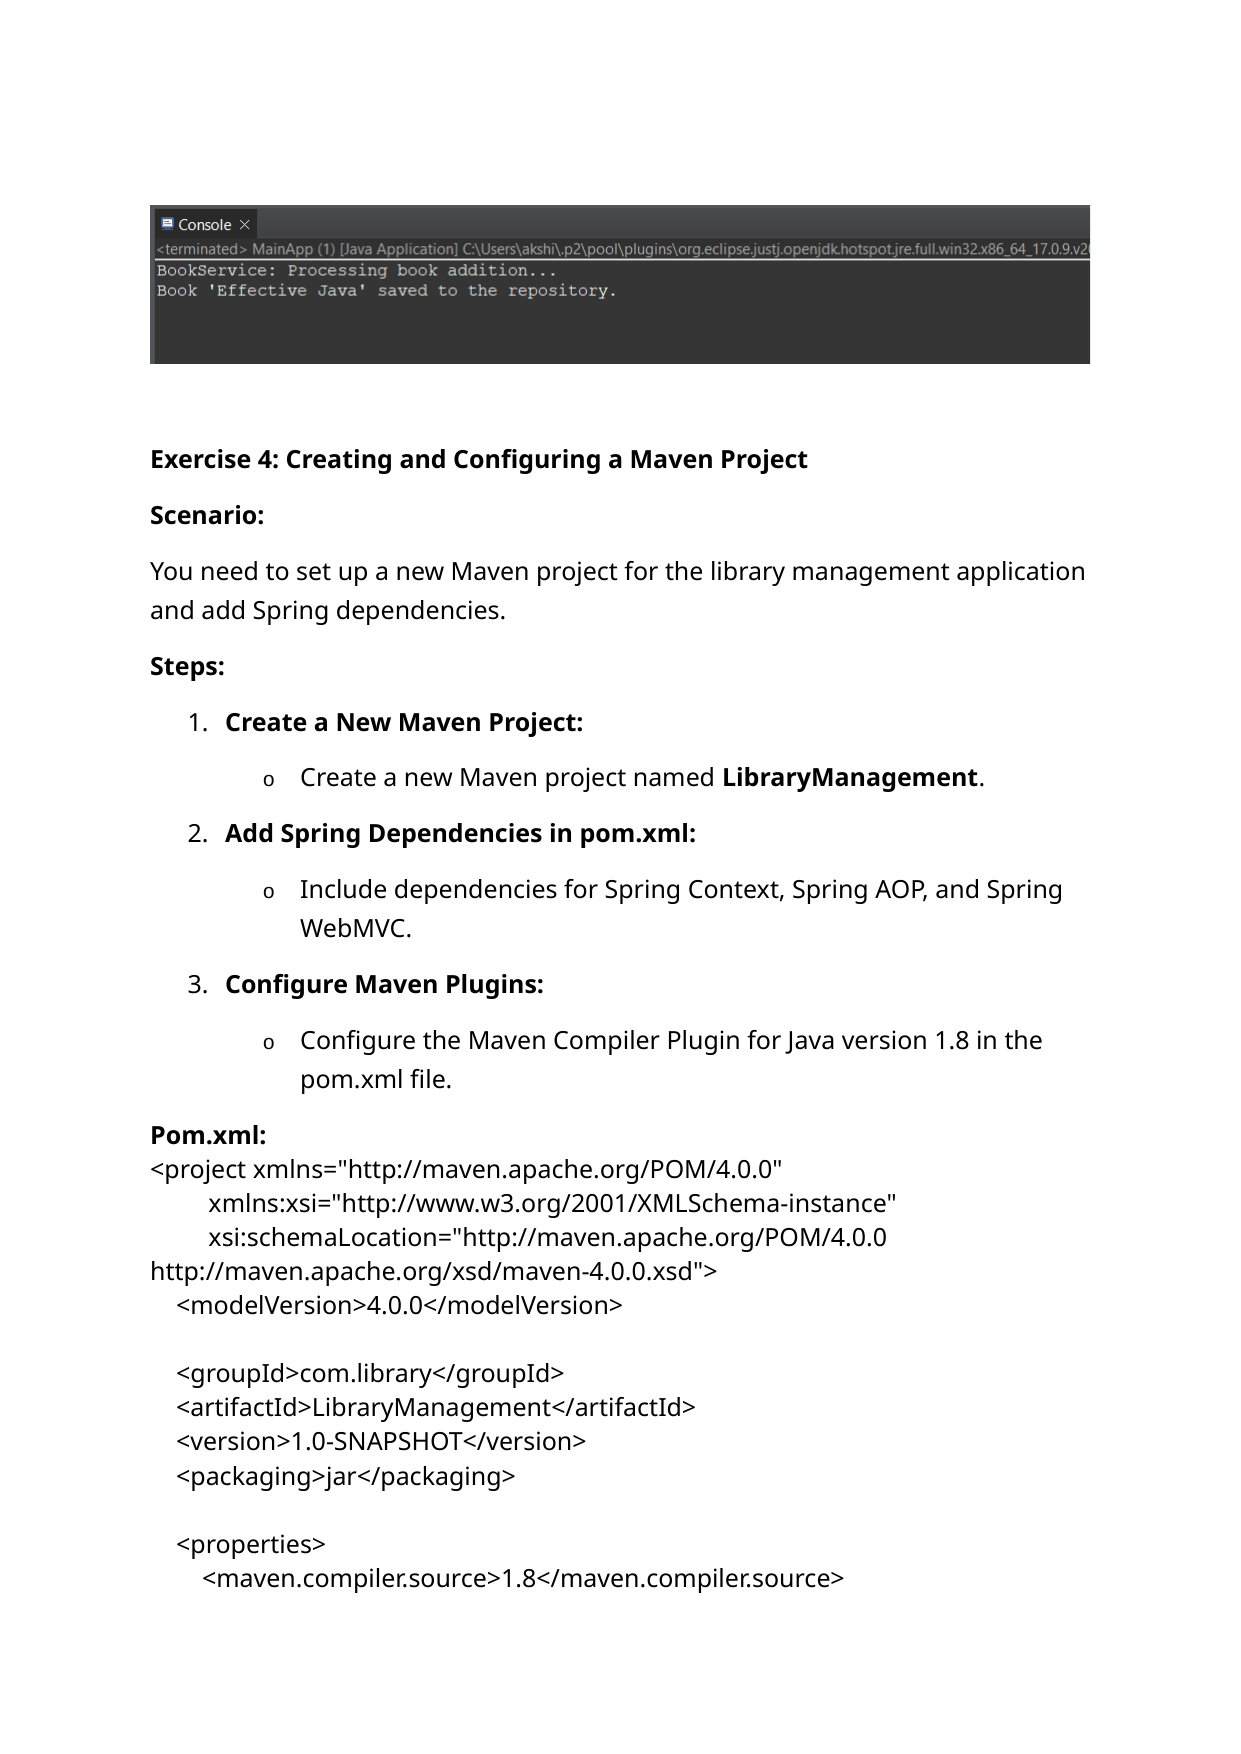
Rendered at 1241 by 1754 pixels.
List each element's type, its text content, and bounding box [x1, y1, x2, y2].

text <properties> [150, 1526, 1090, 1560]
text xsi:schemaLocation="http://maven.apache.org/POM/4.0.0 http://maven.apache.org/xsd/maven-4.0.0.xsd"> [150, 1220, 1090, 1288]
text <modelVersion>4.0.0</modelVersion> [150, 1288, 1090, 1322]
text Scenario: [150, 497, 1090, 532]
text <artifactId>LibraryManagement</artifactId> [150, 1390, 1090, 1424]
text <groupId>com.library</groupId> [150, 1356, 1090, 1390]
text You need to set up a new Maven project for the library management application and add Spring dependencies. [150, 553, 1090, 627]
text <project xmlns="http://maven.apache.org/POM/4.0.0" [150, 1152, 1090, 1186]
picture [150, 205, 1091, 364]
text <packaging>jar</packaging> [150, 1458, 1090, 1492]
list Create a New Maven Project: [187, 704, 1090, 738]
list Include dependencies for Spring Context, Spring AOP, and Spring WebMVC. [262, 872, 1090, 945]
list Add Spring Dependencies in pom.xml: [187, 816, 1090, 850]
list Configure Maven Plugins: [187, 967, 1090, 1001]
text Exercise 4: Creating and Configuring a Maven Project [150, 442, 1090, 476]
list Configure the Maven Compiler Plugin for Java version 1.8 in the pom.xml file. [262, 1022, 1090, 1096]
text Steps: [150, 648, 1090, 682]
text <maven.compiler.source>1.8</maven.compiler.source> [150, 1560, 1090, 1594]
text Pom.xml: [150, 1117, 1090, 1152]
text xmlns:xsi="http://www.w3.org/2001/XMLSchema-instance" [150, 1186, 1090, 1220]
list Create a new Maven project named LibraryManagement. [262, 760, 1090, 794]
text <version>1.0-SNAPSHOT</version> [150, 1424, 1090, 1458]
